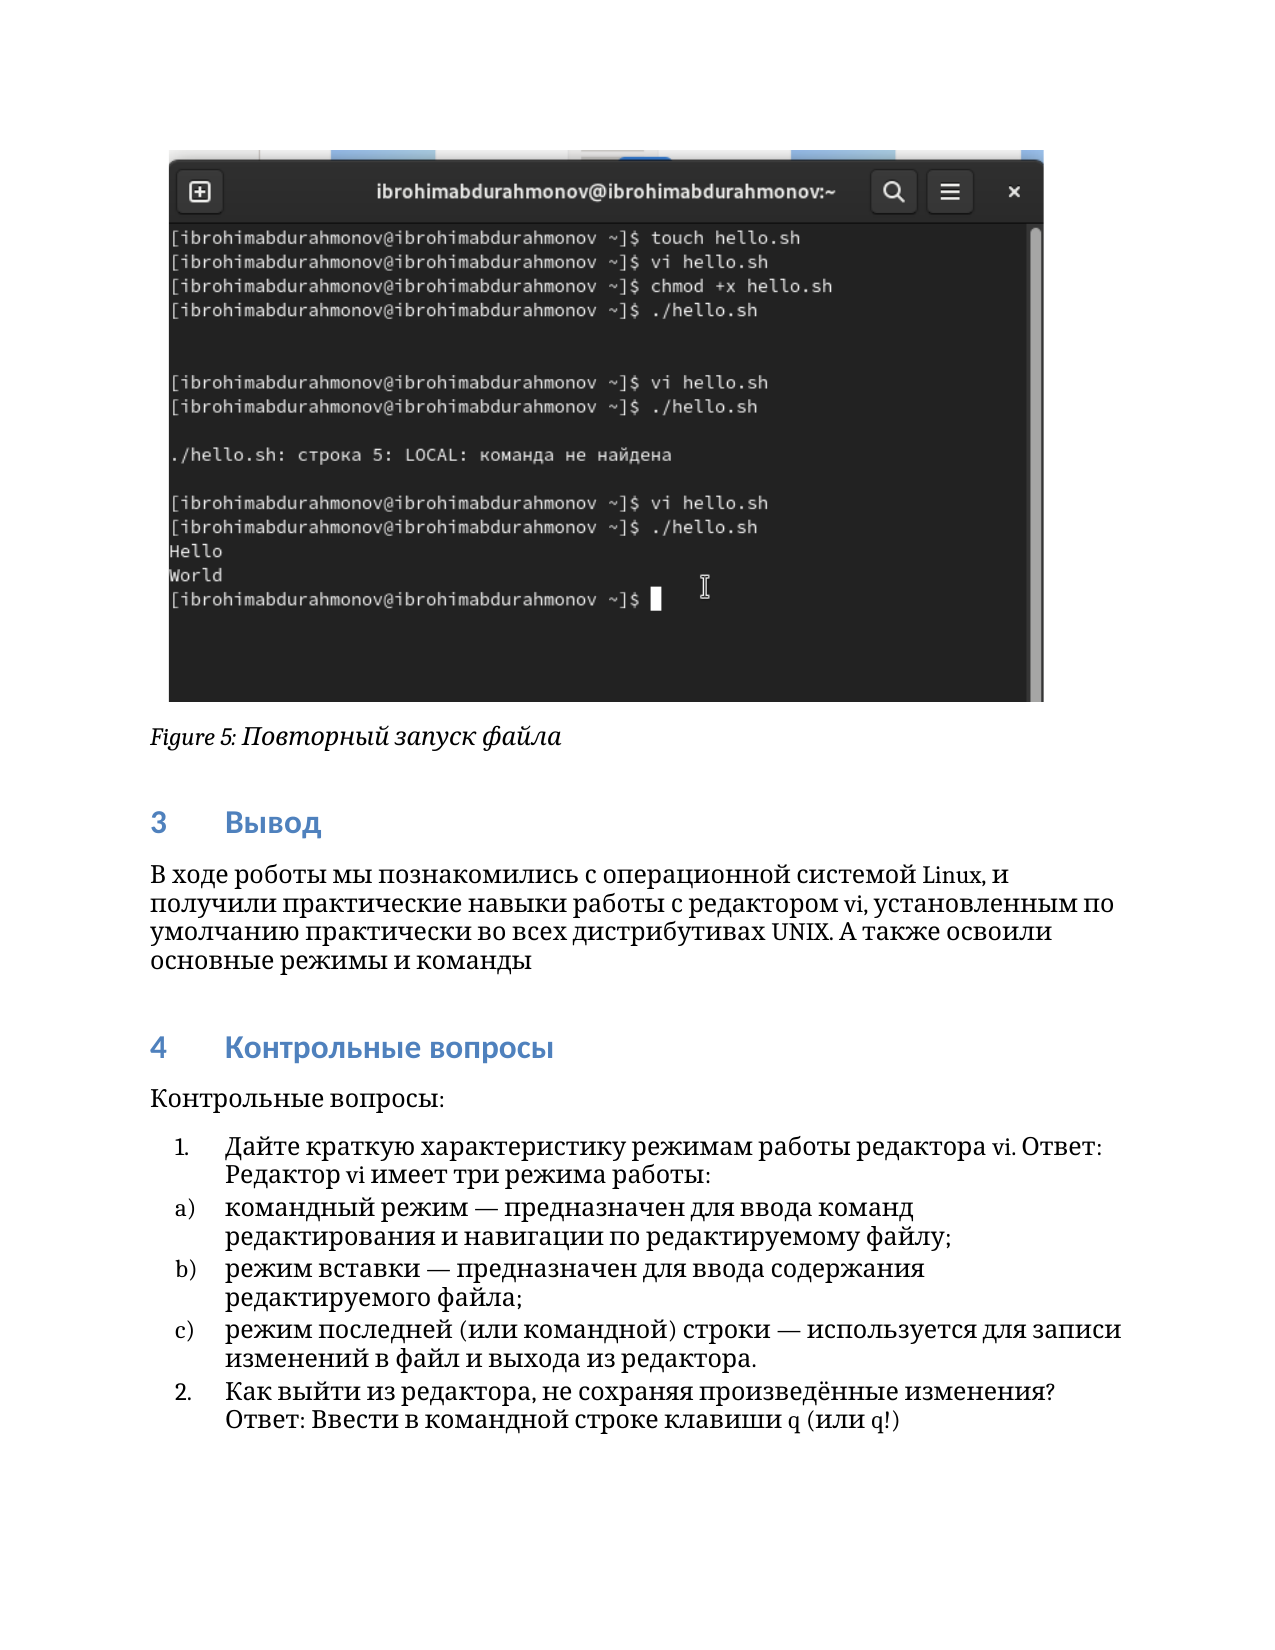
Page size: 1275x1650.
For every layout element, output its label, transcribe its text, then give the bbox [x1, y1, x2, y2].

subtitle 3 Вывод [150, 801, 1125, 842]
list Дайте краткую характеристику режимам работы редактора vi. Ответ: Редактор vi имеет три режима работы: [175, 1133, 1125, 1190]
text Контрольные вопросы: [150, 1085, 1125, 1114]
picture [168, 150, 1044, 702]
text В ходе роботы мы познакомились с операционной системой Linux, и получили практические навыки работы с редактором vi, установленным по умолчанию практически во всех дистрибутивах UNIX. А также освоили основные режимы и команды [150, 861, 1125, 976]
list режим вставки — предназначен для ввода содержания редактируемого файла; [175, 1255, 1125, 1313]
list режим последней (или командной) строки — используется для записи изменений в файл и выхода из редактора. [175, 1316, 1125, 1374]
list Как выйти из редактора, не сохраняя произведённые изменения? Ответ: Ввести в командной строке клавиши q (или q!) [175, 1378, 1125, 1435]
list командный режим — предназначен для ввода команд редактирования и навигации по редактируемому файлу; [175, 1194, 1125, 1251]
subtitle 4 Контрольные вопросы [150, 1026, 1125, 1066]
text Figure 5: Повторный запуск файла [150, 722, 1125, 751]
